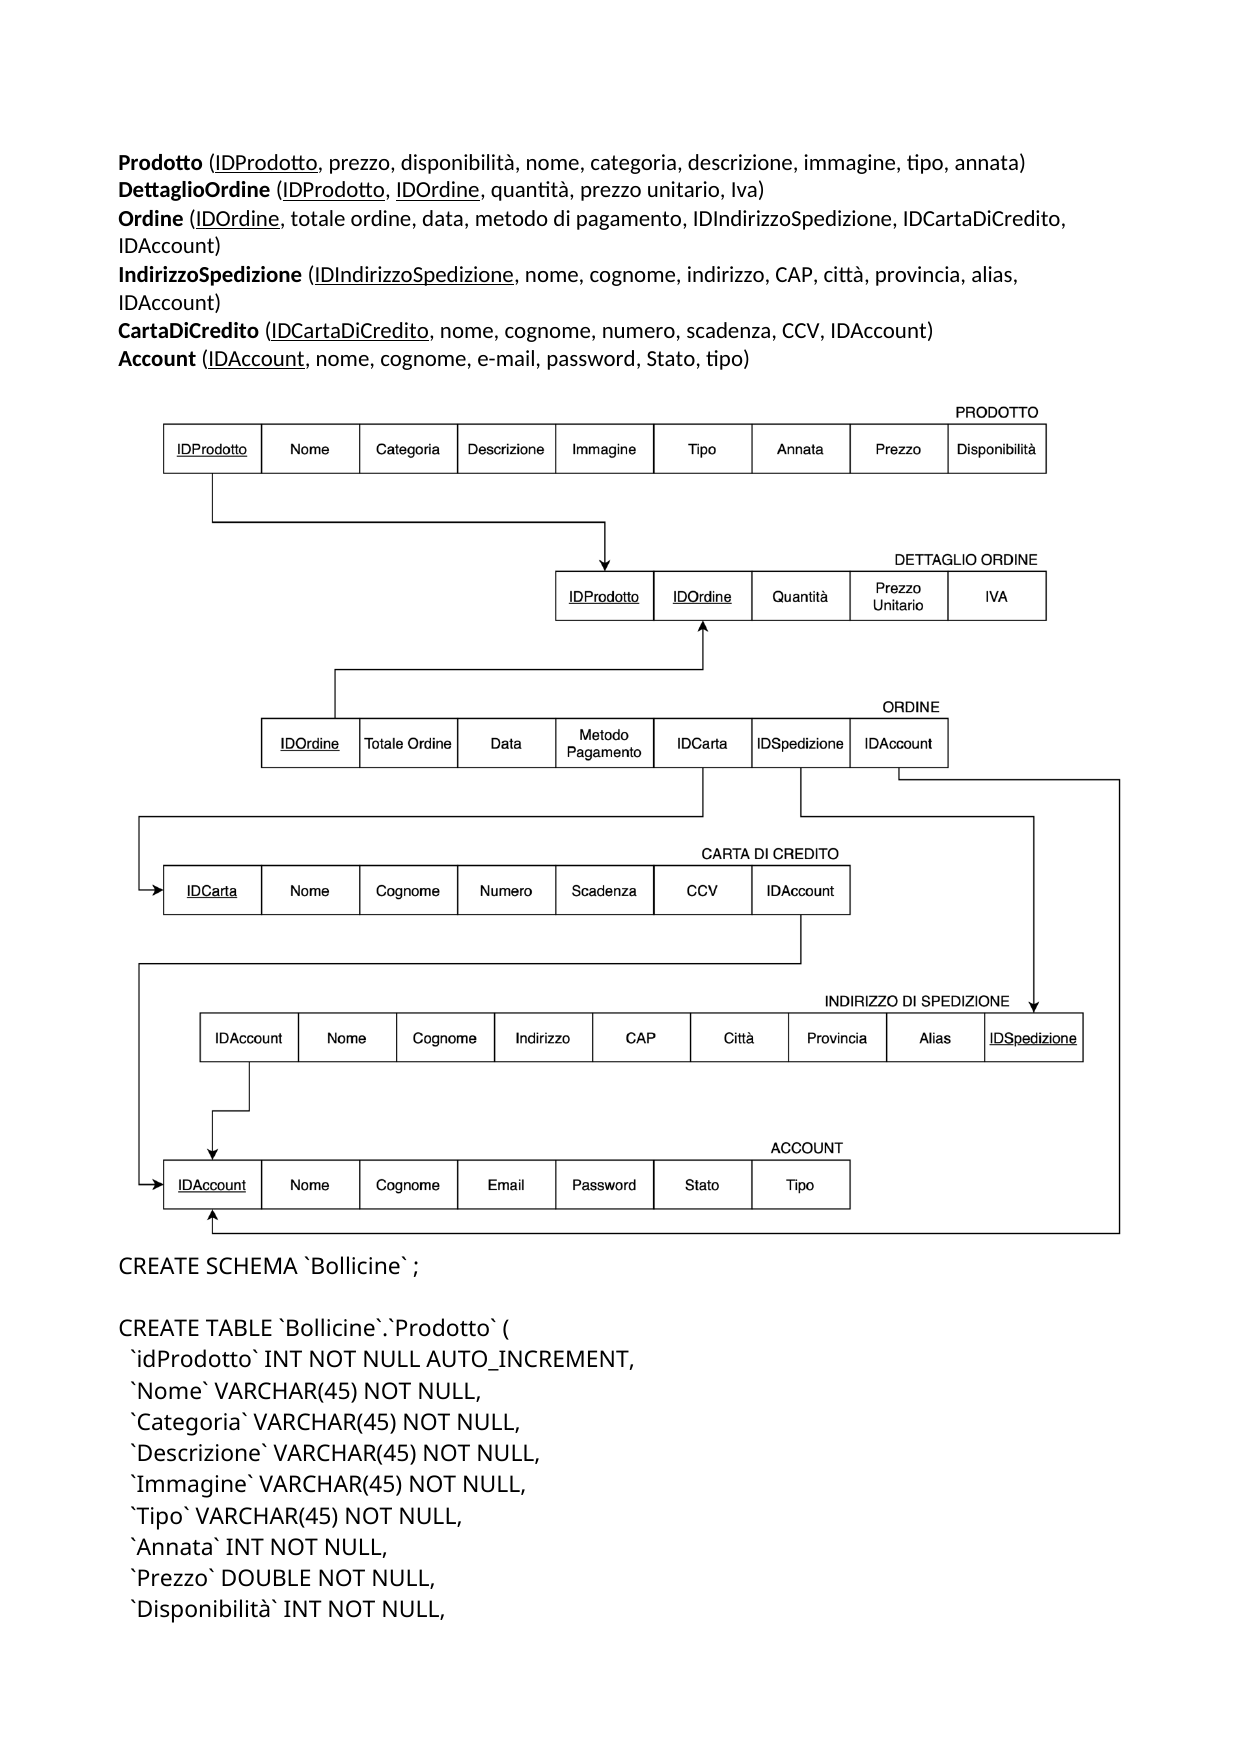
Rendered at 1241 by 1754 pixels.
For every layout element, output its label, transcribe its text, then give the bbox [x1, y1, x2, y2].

text Prodotto (IDProdotto, prezzo, disponibilità, nome, categoria, descrizione, immagine, tipo, annata) [118, 148, 1122, 176]
text `Prezzo` DOUBLE NOT NULL, [118, 1562, 1122, 1593]
text `idProdotto` INT NOT NULL AUTO_INCREMENT, [118, 1343, 1122, 1375]
text CREATE SCHEMA `Bollicine` ; [118, 1250, 1122, 1281]
text Account (IDAccount, nome, cognome, e-mail, password, Stato, tipo) [118, 344, 1122, 372]
text `Annata` INT NOT NULL, [118, 1531, 1122, 1562]
text `Nome` VARCHAR(45) NOT NULL, [118, 1375, 1122, 1406]
text DettaglioOrdine (IDProdotto, IDOrdine, quantità, prezzo unitario, Iva) [118, 176, 1122, 204]
text CartaDiCredito (IDCartaDiCredito, nome, cognome, numero, scadenza, CCV, IDAccount) [118, 316, 1122, 344]
text CREATE TABLE `Bollicine`.`Prodotto` ( [118, 1312, 1122, 1343]
text `Immagine` VARCHAR(45) NOT NULL, [118, 1468, 1122, 1500]
text IndirizzoSpedizione (IDIndirizzoSpedizione, nome, cognome, indirizzo, CAP, città, provincia, alias, IDAccount) [118, 260, 1122, 316]
text `Disponibilità` INT NOT NULL, [118, 1593, 1122, 1625]
text `Descrizione` VARCHAR(45) NOT NULL, [118, 1437, 1122, 1468]
text `Tipo` VARCHAR(45) NOT NULL, [118, 1500, 1122, 1531]
text `Categoria` VARCHAR(45) NOT NULL, [118, 1406, 1122, 1437]
text Ordine (IDOrdine, totale ordine, data, metodo di pagamento, IDIndirizzoSpedizione, IDCartaDiCredito, IDAccount) [118, 204, 1122, 260]
picture [118, 403, 1123, 1250]
